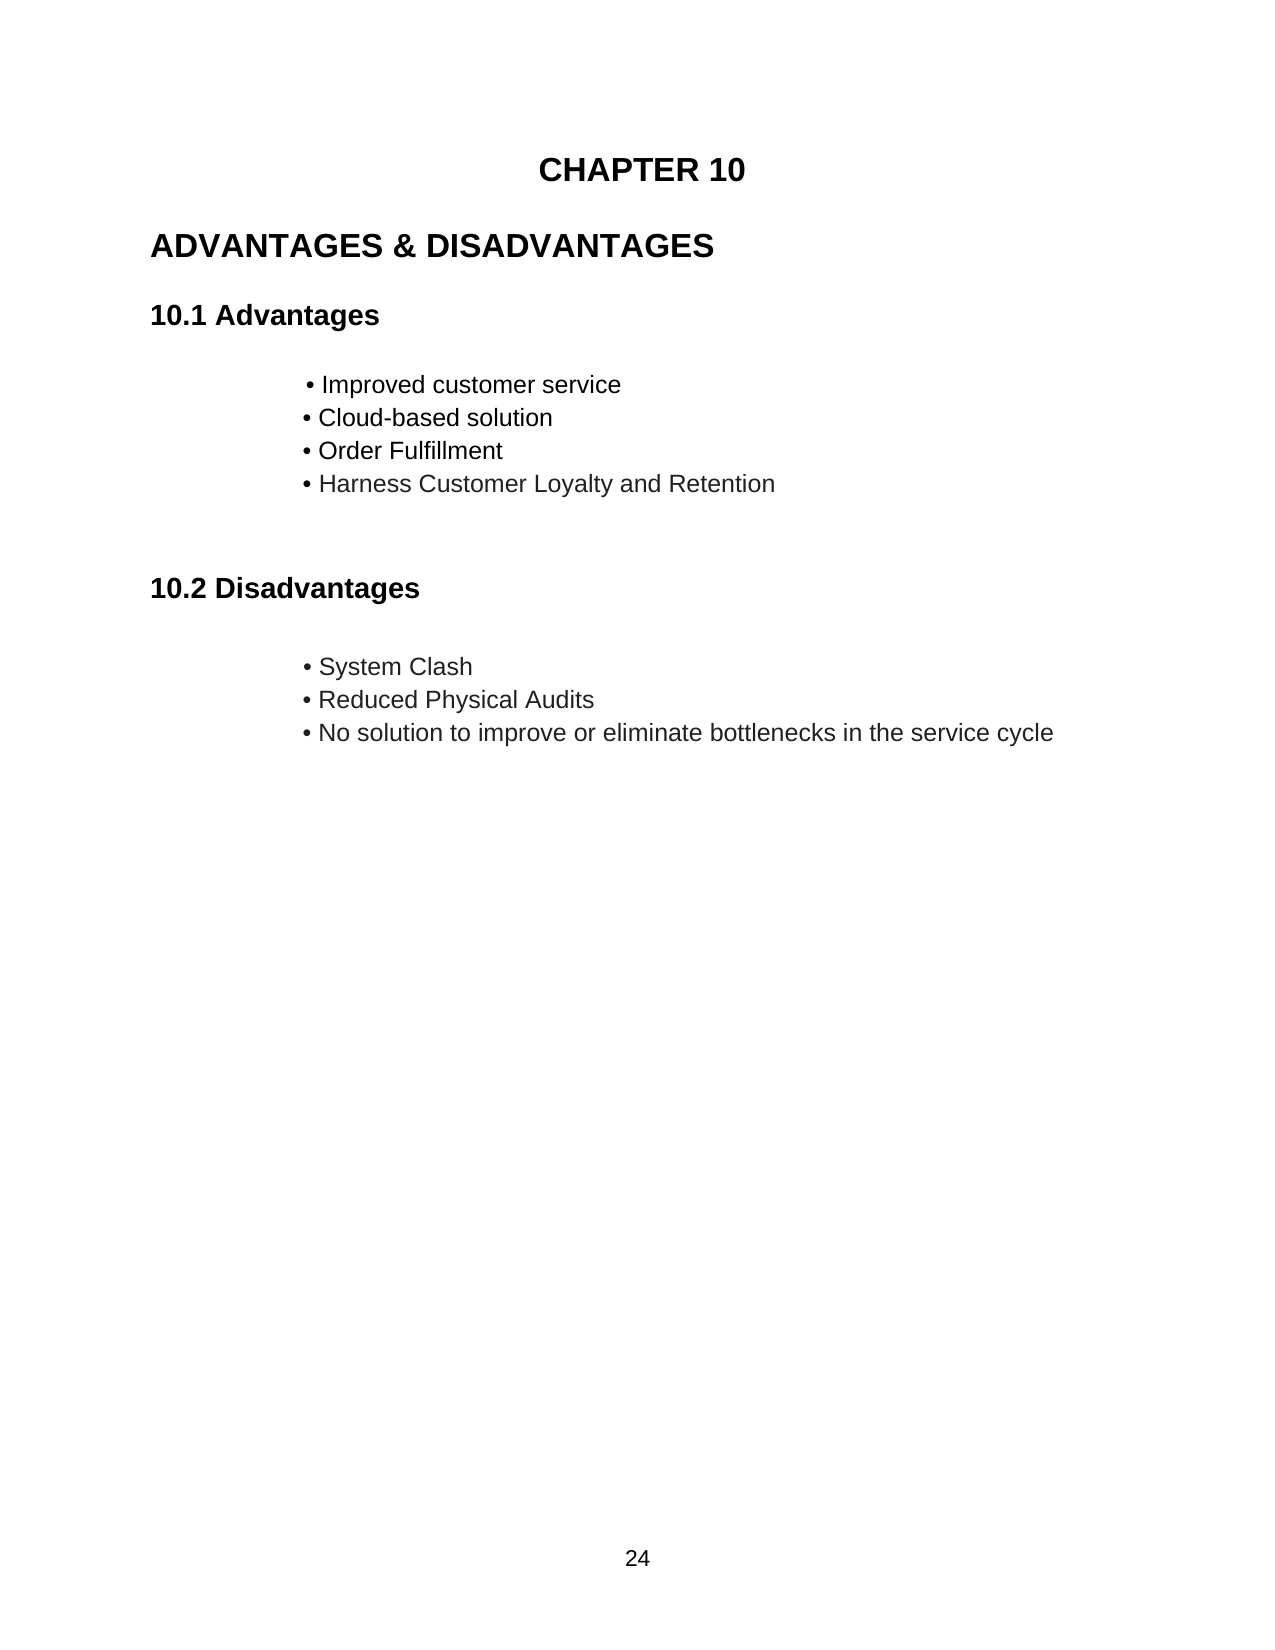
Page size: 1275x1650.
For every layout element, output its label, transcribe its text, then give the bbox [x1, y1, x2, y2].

text • Cloud-based solution [150, 403, 1125, 432]
text • No solution to improve or eliminate bottlenecks in the service cycle [150, 718, 1125, 746]
subtitle 10.2 Disadvantages [150, 571, 1125, 605]
subtitle 10.1 Advantages [150, 298, 1125, 331]
subtitle ADVANTAGES & DISADVANTAGES [150, 226, 1125, 264]
text • Improved customer service [150, 370, 1125, 398]
text • Harness Customer Loyalty and Retention [150, 469, 1125, 498]
subtitle CHAPTER 10 [150, 150, 1125, 188]
text • Order Fulfillment [150, 436, 1125, 464]
text • System Clash [150, 652, 1125, 680]
text • Reduced Physical Audits [150, 684, 1125, 713]
